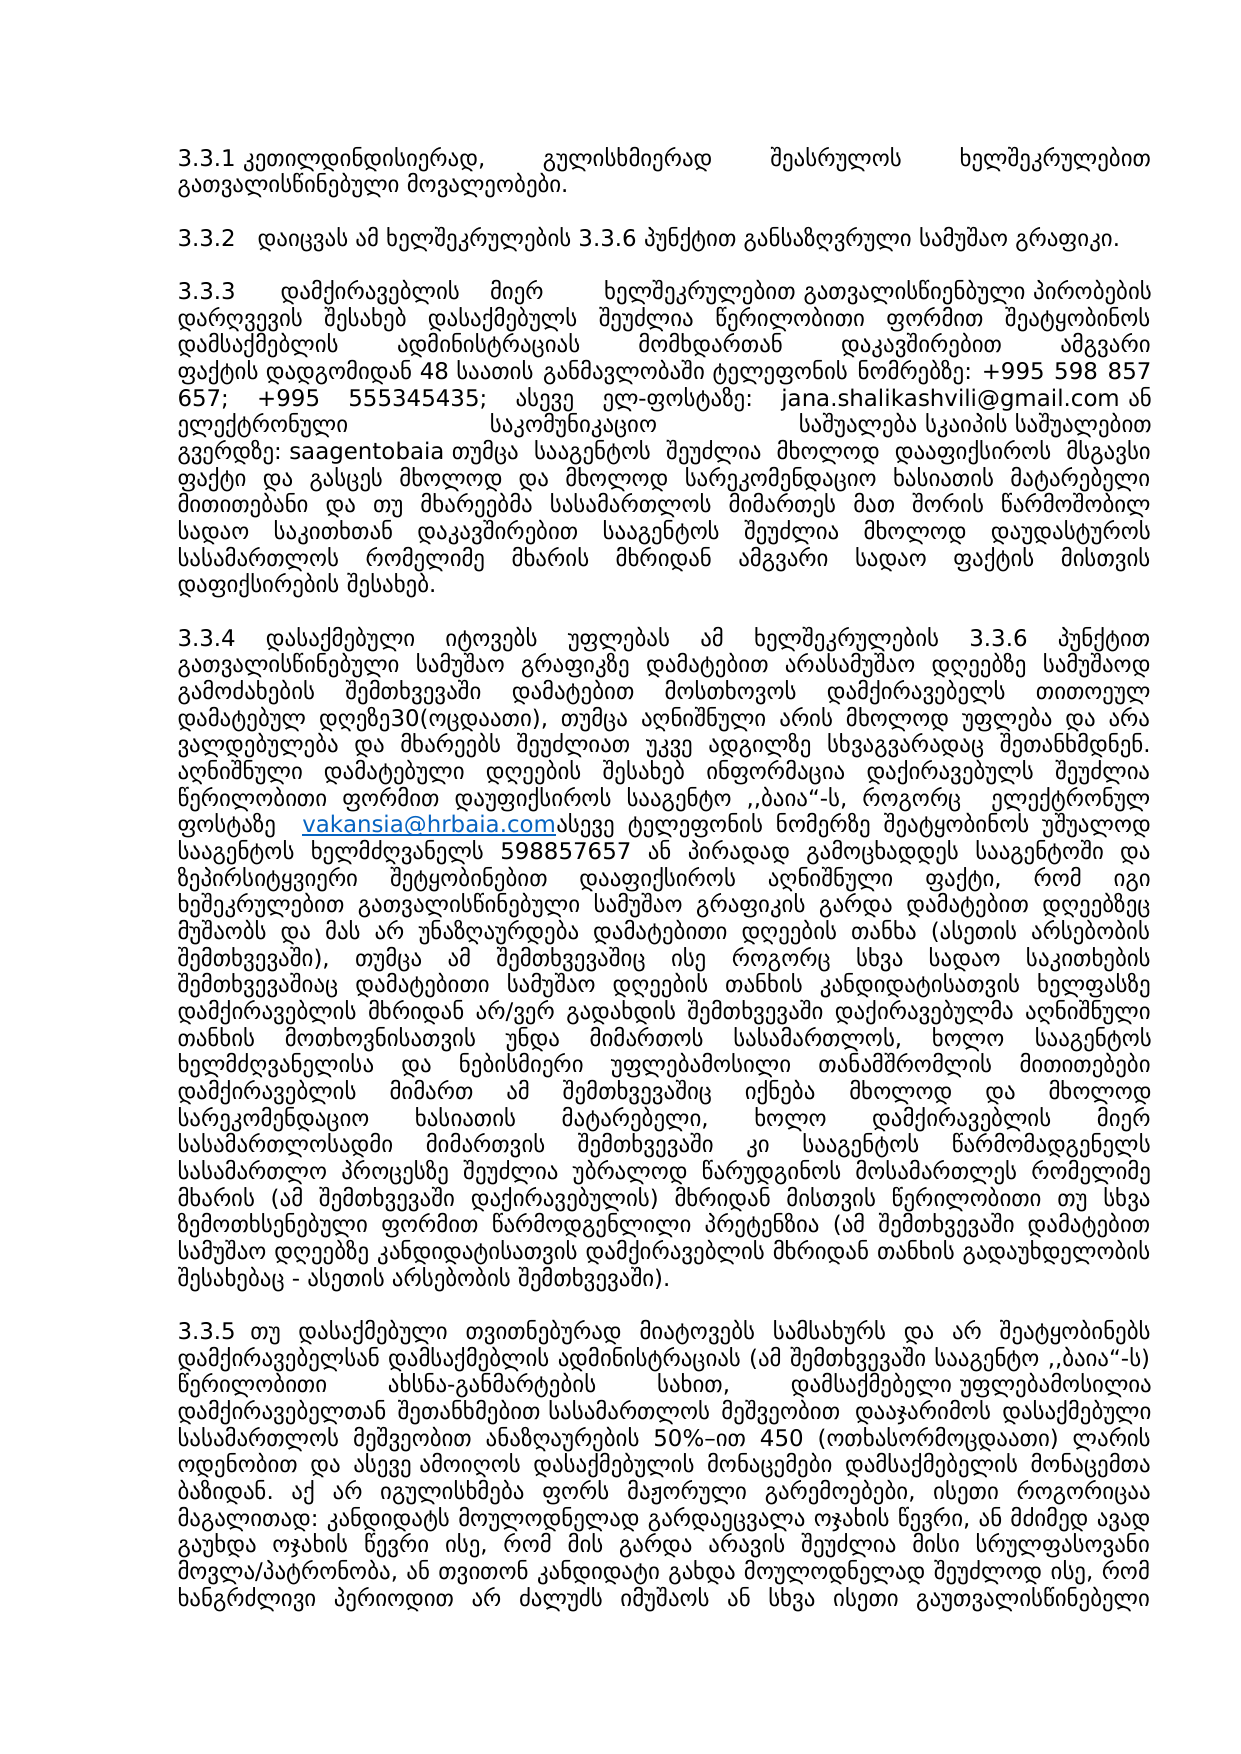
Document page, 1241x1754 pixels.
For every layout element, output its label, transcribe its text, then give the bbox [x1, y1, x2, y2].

text 3.3.3 დამქირავებლის მიერ ხელშეკრულებით გათვალისწიენბული პირობების დარღვევის შესახებ დასაქმებულს შეუძლია წერილობითი ფორმით შეატყობინოს დამსაქმებლის ადმინისტრაციას მომხდართან დაკავშირებით ამგვარი ფაქტის დადგომიდან 48 საათის განმავლობაში ტელეფონის ნომრებზე: +995 598 857 657; +995 555345435; ასევე ელ-ფოსტაზე: jana.shalikashvili@gmail.com ან ელექტრონული საკომუნიკაციო საშუალება სკაიპის საშუალებით გვერდზე: saagentobaia თუმცა სააგენტოს შეუძლია მხოლოდ დააფიქსიროს მსგავსი ფაქტი და გასცეს მხოლოდ და მხოლოდ სარეკომენდაციო ხასიათის მატარებელი მითითებანი და თუ მხარეებმა სასამართლოს მიმართეს მათ შორის წარმოშობილ სადაო საკითხთან დაკავშირებით სააგენტოს შეუძლია მხოლოდ დაუდასტუროს სასამართლოს რომელიმე მხარის მხრიდან ამგვარი სადაო ფაქტის მისთვის დაფიქსირების შესახებ. [177, 278, 1152, 598]
text 3.3.1 კეთილდინდისიერად, გულისხმიერად შეასრულოს ხელშეკრულებით გათვალისწინებული მოვალეობები. [177, 145, 1152, 198]
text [177, 1318, 1152, 1611]
text 3.3.4 დასაქმებული იტოვებს უფლებას ამ ხელშეკრულების 3.3.6 პუნქტით გათვალისწინებული სამუშაო გრაფიკზე დამატებით არასამუშაო დღეებზე სამუშაოდ გამოძახების შემთხვევაში დამატებით მოსთხოვოს დამქირავებელს თითოეულ დამატებულ დღეზე30(ოცდაათი), თუმცა აღნიშნული არის მხოლოდ უფლება და არა ვალდებულება და მხარეებს შეუძლიათ უკვე ადგილზე სხვაგვარადაც შეთანხმდნენ. აღნიშნული დამატებული დღეების შესახებ ინფორმაცია დაქირავებულს შეუძლია წერილობითი ფორმით დაუფიქსიროს სააგენტო ,,ბაია“-ს, როგორც ელექტრონულ ფოსტაზე vakansia@hrbaia.comასევე ტელეფონის ნომერზე შეატყობინოს უშუალოდ სააგენტოს ხელმძღვანელს 598857657 ან პირადად გამოცხადდეს სააგენტოში და ზეპირსიტყვიერი შეტყობინებით დააფიქსიროს აღნიშნული ფაქტი, რომ იგი ხეშეკრულებით გათვალისწინებული სამუშაო გრაფიკის გარდა დამატებით დღეებზეც მუშაობს და მას არ უნაზღაურდება დამატებითი დღეების თანხა (ასეთის არსებობის შემთხვევაში), თუმცა ამ შემთხვევაშიც ისე როგორც სხვა სადაო საკითხების შემთხვევაშიაც დამატებითი სამუშაო დღეების თანხის კანდიდატისათვის ხელფასზე დამქირავებლის მხრიდან არ/ვერ გადახდის შემთხვევაში დაქირავებულმა აღნიშნული თანხის მოთხოვნისათვის უნდა მიმართოს სასამართლოს, ხოლო სააგენტოს ხელმძღვანელისა და ნებისმიერი უფლებამოსილი თანამშრომლის მითითებები დამქირავებლის მიმართ ამ შემთხვევაშიც იქნება მხოლოდ და მხოლოდ სარეკომენდაციო ხასიათის მატარებელი, ხოლო დამქირავებლის მიერ სასამართლოსადმი მიმართვის შემთხვევაში კი სააგენტოს წარმომადგენელს სასამართლო პროცესზე შეუძლია უბრალოდ წარუდგინოს მოსამართლეს რომელიმე მხარის (ამ შემთხვევაში დაქირავებულის) მხრიდან მისთვის წერილობითი თუ სხვა ზემოთხსენებული ფორმით წარმოდგენლილი პრეტენზია (ამ შემთხვევაში დამატებით სამუშაო დღეებზე კანდიდატისათვის დამქირავებლის მხრიდან თანხის გადაუხდელობის შესახებაც - ასეთის არსებობის შემთხვევაში). [177, 625, 1152, 1291]
text 3.3.2 დაიცვას ამ ხელშეკრულების 3.3.6 პუნქტით განსაზღვრული სამუშაო გრაფიკი. [177, 225, 1152, 251]
